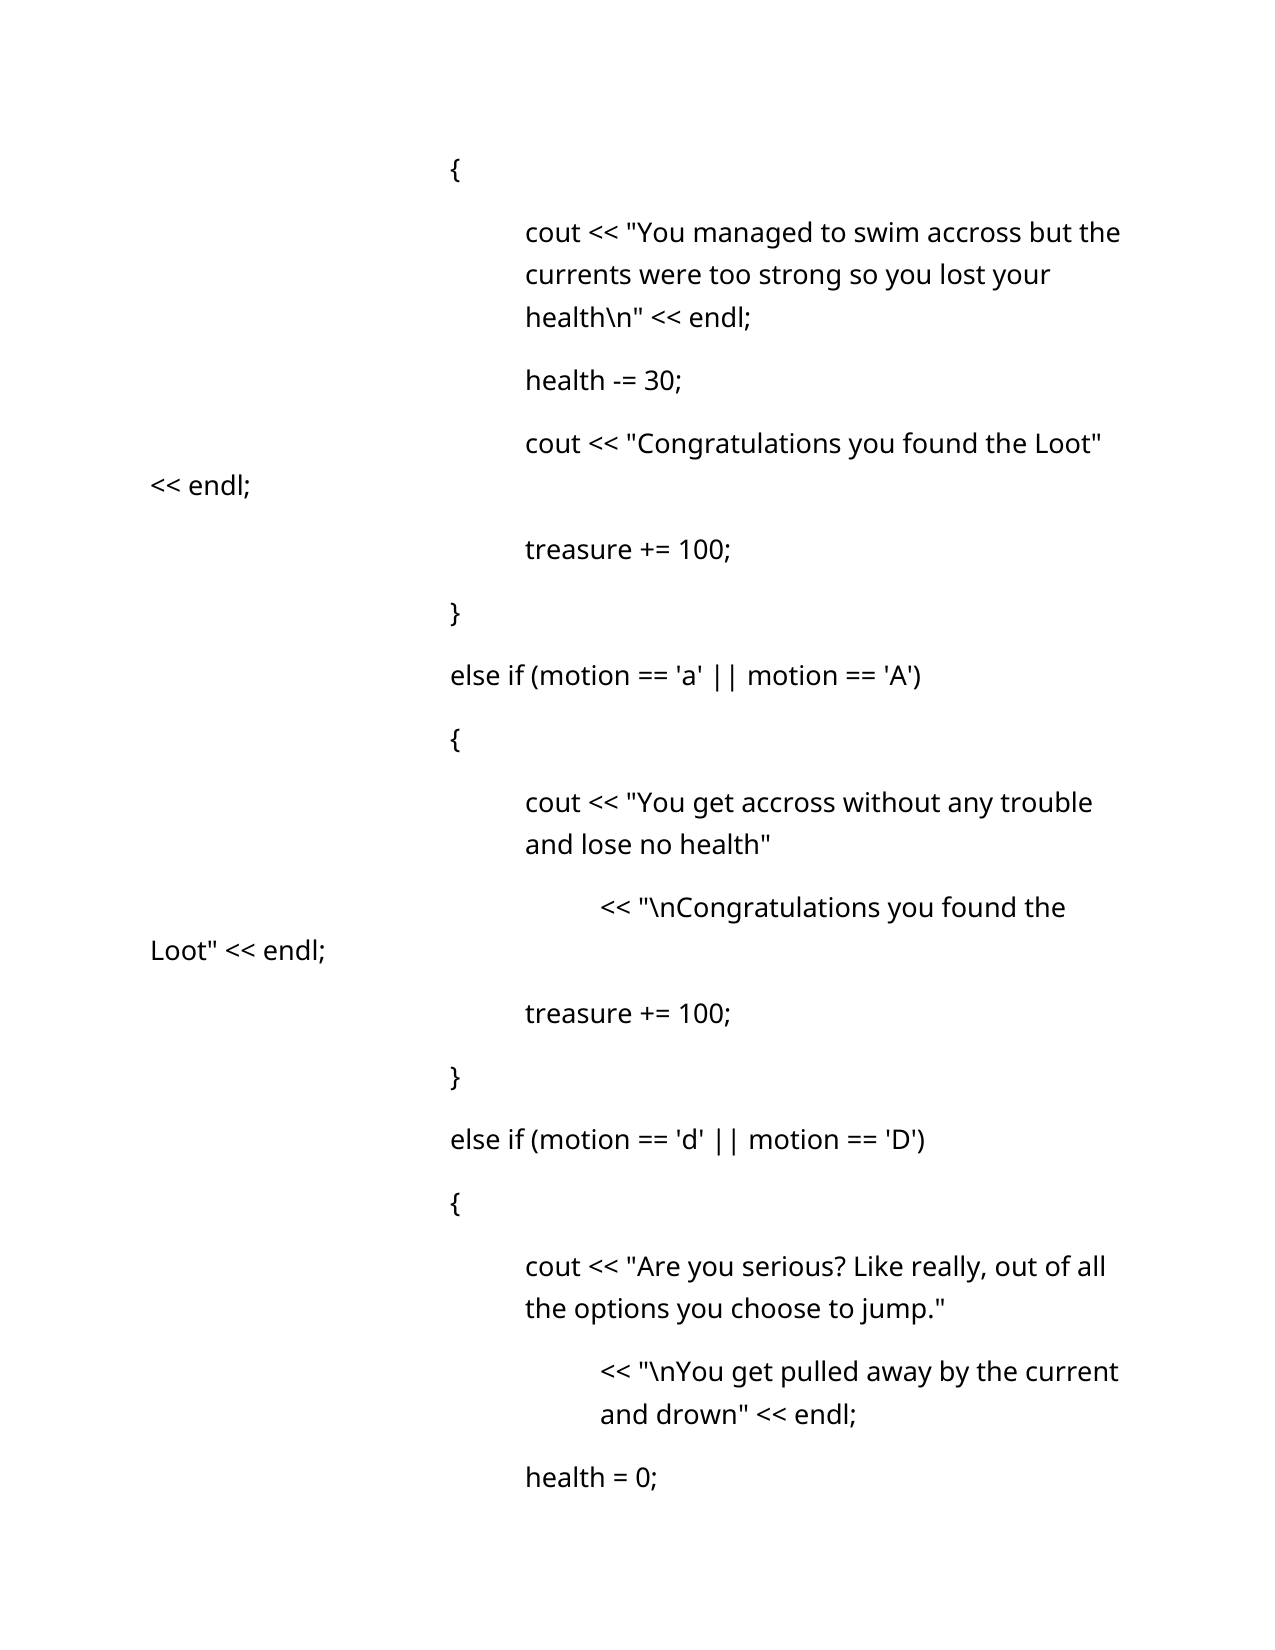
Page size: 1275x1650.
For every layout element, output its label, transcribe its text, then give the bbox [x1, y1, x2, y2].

text cout << "Are you serious? Like really, out of all the options you choose to jump." [525, 1247, 1125, 1326]
text } [150, 593, 1125, 630]
text << "\nYou get pulled away by the current and drown" << endl; [600, 1353, 1125, 1432]
text { [150, 1184, 1125, 1221]
text cout << "You get accross without any trouble and lose no health" [525, 783, 1125, 862]
text { [150, 720, 1125, 757]
text cout << "Congratulations you found the Loot" << endl; [150, 424, 1125, 504]
text health = 0; [150, 1458, 1125, 1495]
text treasure += 100; [150, 530, 1125, 567]
text << "\nCongratulations you found the Loot" << endl; [150, 889, 1125, 968]
text treasure += 100; [150, 994, 1125, 1031]
text { [150, 150, 1125, 187]
text cout << "You managed to swim accross but the currents were too strong so you lost your health\n" << endl; [525, 213, 1125, 335]
text } [150, 1057, 1125, 1094]
text else if (motion == 'd' || motion == 'D') [150, 1121, 1125, 1158]
text health -= 30; [150, 361, 1125, 398]
text else if (motion == 'a' || motion == 'A') [150, 657, 1125, 693]
